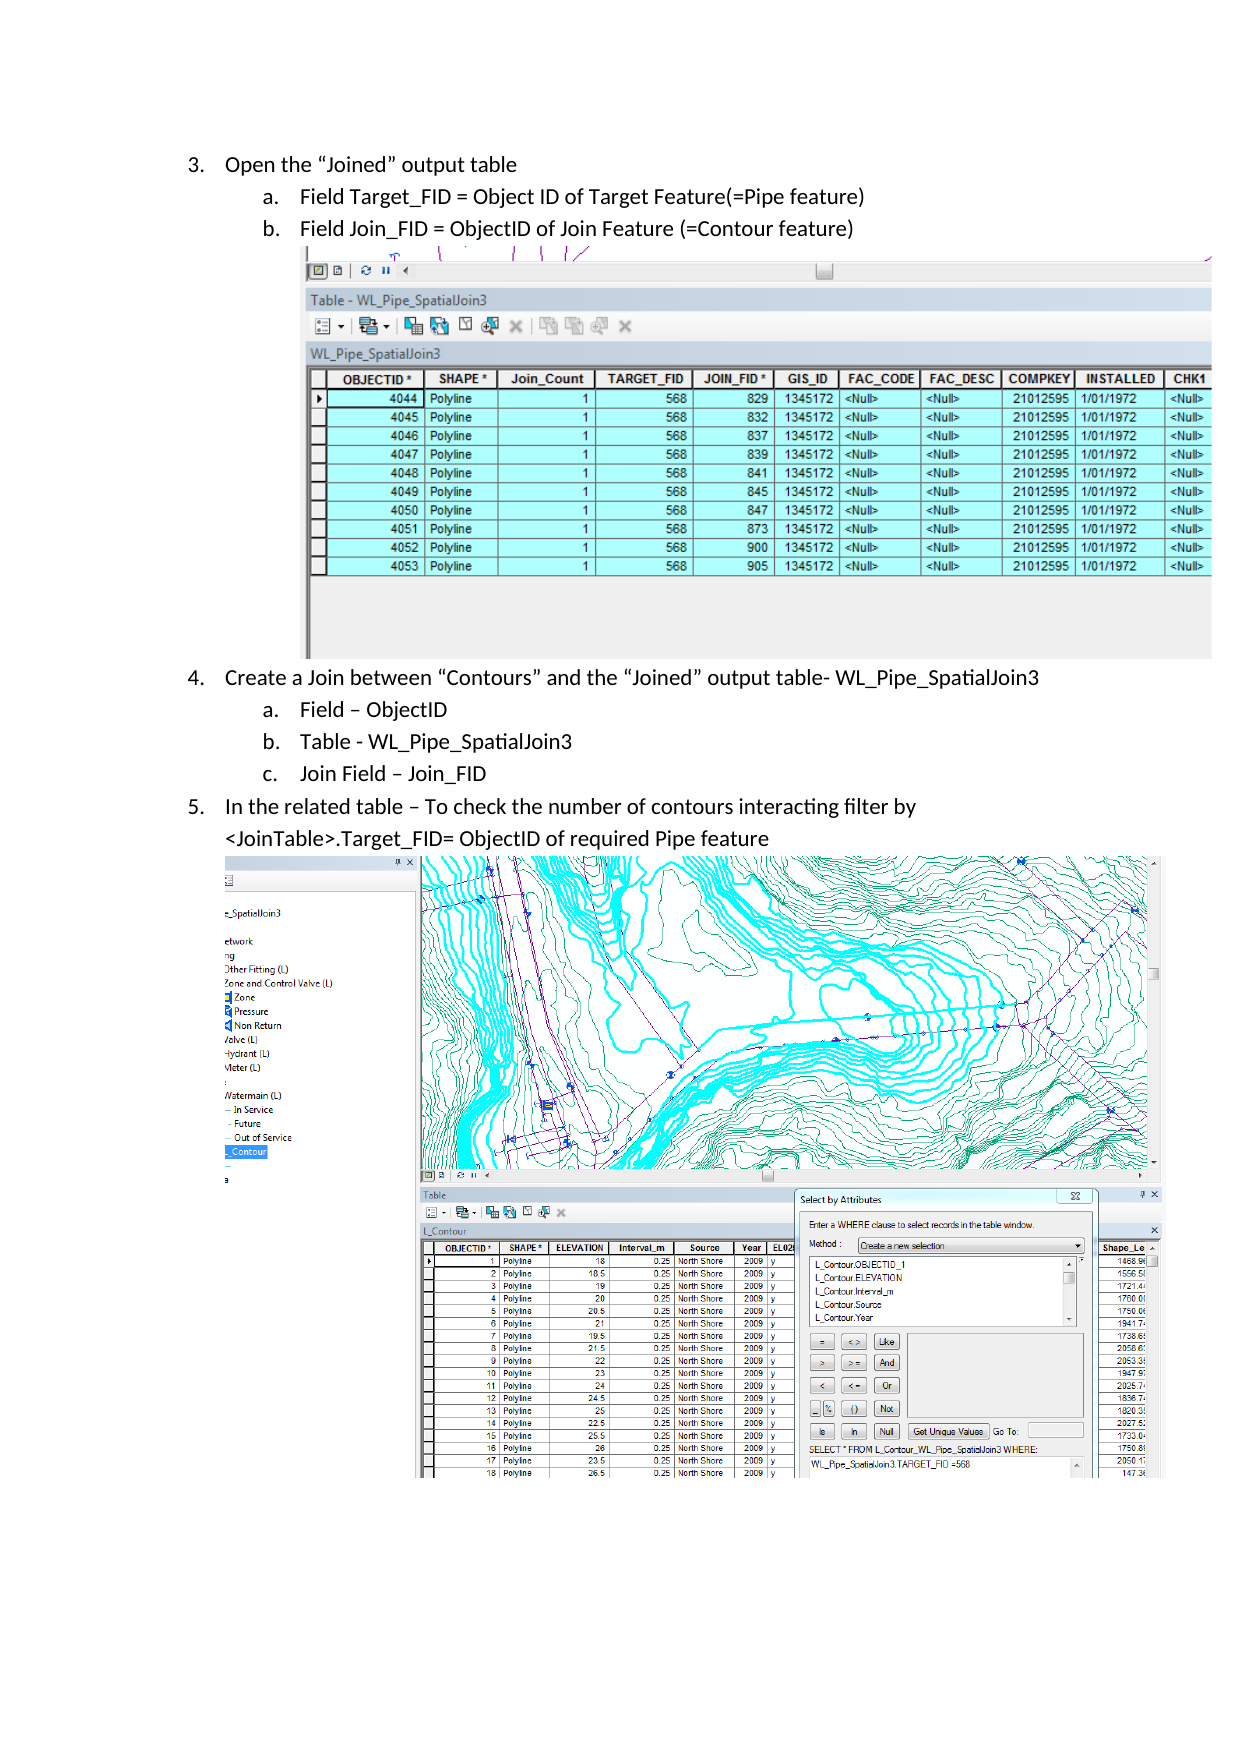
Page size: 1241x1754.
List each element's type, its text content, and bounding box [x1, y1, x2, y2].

list Table - WL_Pipe_SpatialJoin3 [262, 727, 1090, 755]
picture [225, 856, 1166, 1478]
list In the related table – To check the number of contours interacting filter by <JoinTable>.Target_FID= ObjectID of required Pipe feature [187, 792, 1090, 852]
list Join Field – Join_FID [262, 759, 1090, 788]
list Field Target_FID = Object ID of Target Feature(=Pipe feature) [262, 182, 1090, 210]
list Create a Join between “Contours” and the “Joined” output table- WL_Pipe_SpatialJoin3 [187, 663, 1090, 691]
picture [300, 246, 1212, 659]
list Open the “Joined” output table [187, 150, 1090, 178]
list Field – ObjectID [262, 695, 1090, 723]
